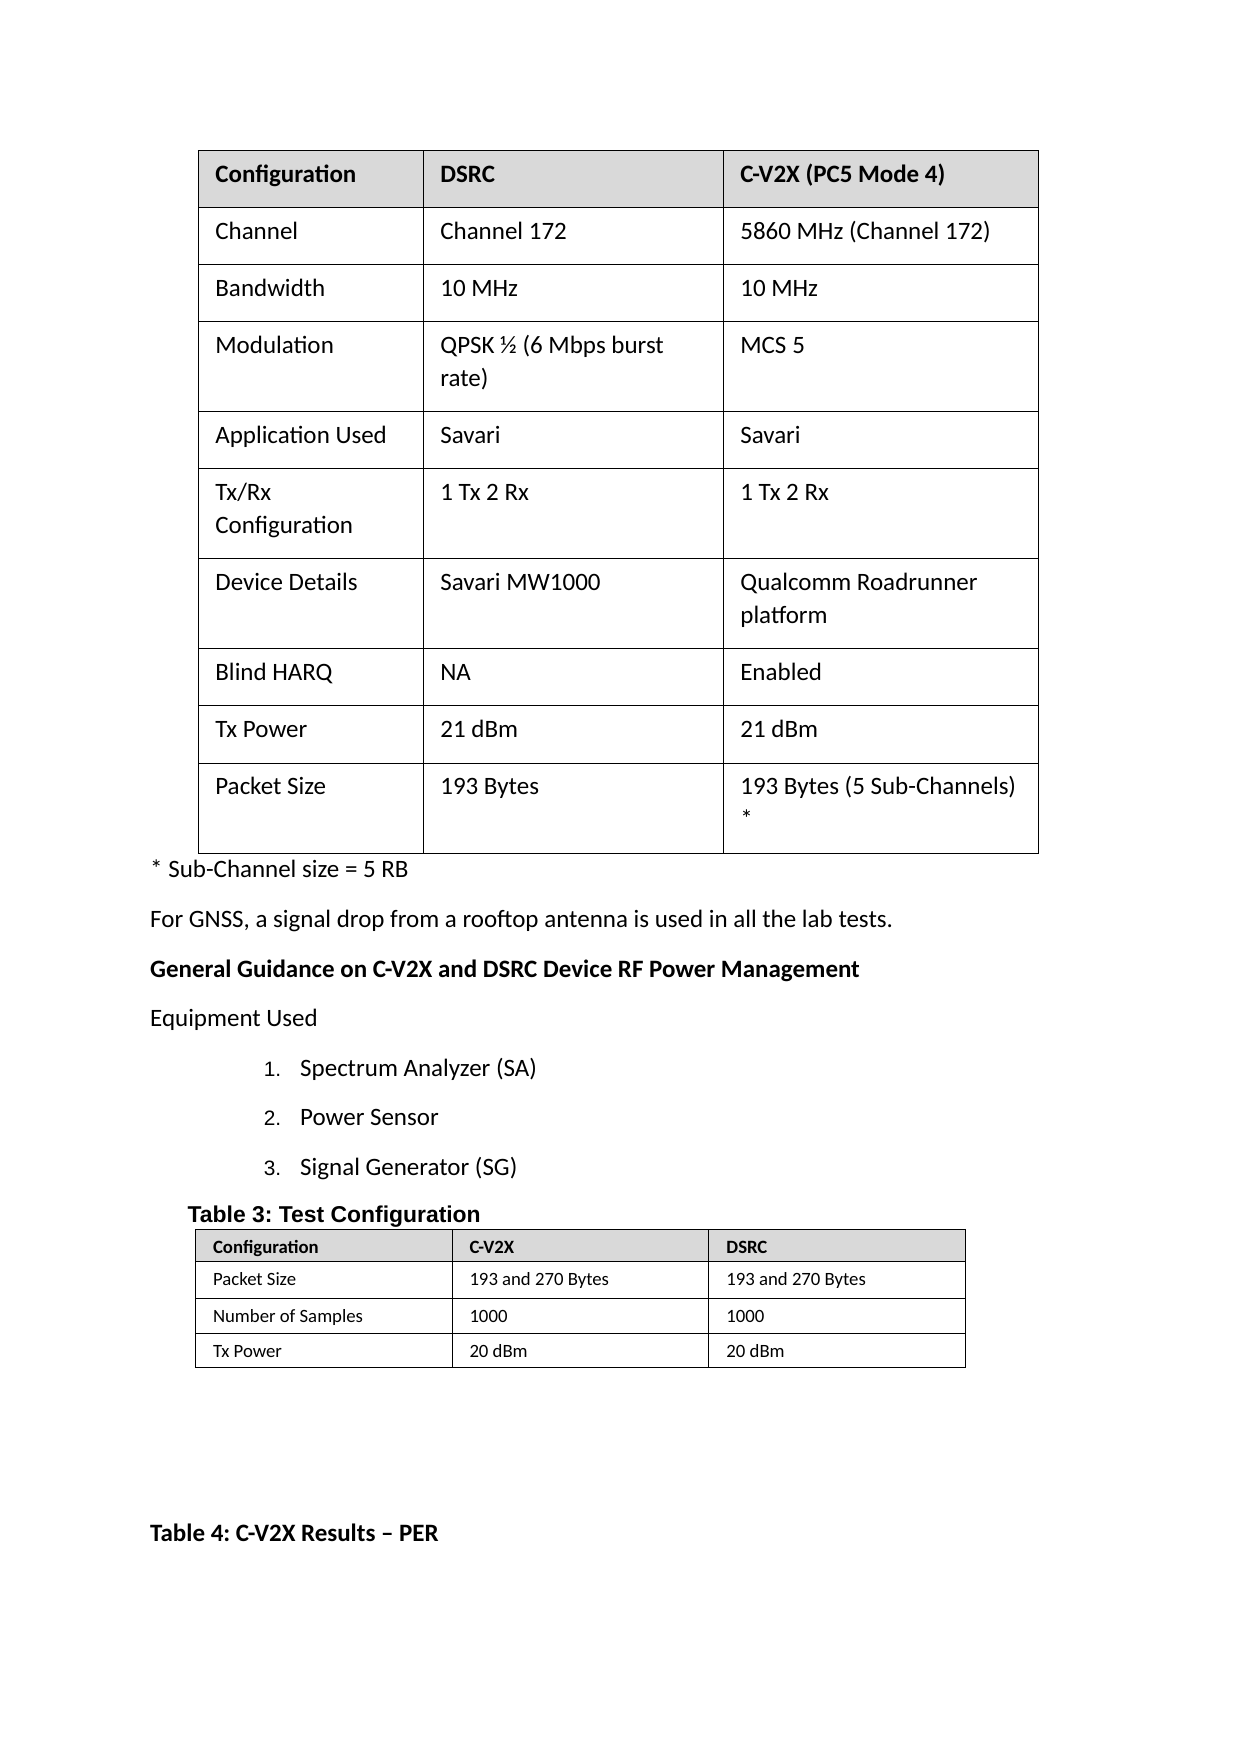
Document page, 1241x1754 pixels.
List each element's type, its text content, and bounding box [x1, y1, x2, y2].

table_cell 20 dBm [709, 1334, 965, 1367]
text Equipment Used [150, 1002, 1090, 1033]
table_cell Application Used [199, 412, 423, 468]
table_cell NA [424, 649, 723, 705]
table_cell 1 Tx 2 Rx [724, 469, 1038, 558]
table_header C-V2X [453, 1230, 708, 1261]
table_cell Qualcomm Roadrunner platform [724, 559, 1038, 648]
table_cell Device Details [199, 559, 423, 648]
table_cell MCS 5 [724, 322, 1038, 411]
table_cell Modulation [199, 322, 423, 411]
list Spectrum Analyzer (SA) [264, 1052, 1090, 1082]
table_header DSRC [709, 1230, 965, 1261]
table_cell Tx Power [196, 1334, 452, 1367]
table_cell Packet Size [199, 764, 423, 852]
table_cell 21 dBm [724, 706, 1038, 762]
text Table 4: C-V2X Results – PER [150, 1517, 1090, 1547]
table_cell 193 Bytes [424, 764, 723, 852]
table_cell Savari [424, 412, 723, 468]
table_cell Tx Power [199, 706, 423, 762]
table_cell Savari MW1000 [424, 559, 723, 648]
table_cell Number of Samples [196, 1299, 452, 1333]
table_cell 5860 MHz (Channel 172) [724, 208, 1038, 264]
text For GNSS, a signal drop from a rooftop antenna is used in all the lab tests. [150, 903, 1090, 934]
table_header Configuration [196, 1230, 452, 1261]
table_cell 21 dBm [424, 706, 723, 762]
table_cell 10 MHz [424, 265, 723, 321]
table_cell Channel 172 [424, 208, 723, 264]
table_cell 1000 [453, 1299, 708, 1333]
table_cell 10 MHz [724, 265, 1038, 321]
table_cell 193 and 270 Bytes [453, 1262, 708, 1298]
text * Sub-Channel size = 5 RB [150, 853, 1090, 884]
table_cell Channel [199, 208, 423, 264]
table_cell Savari [724, 412, 1038, 468]
table_cell Blind HARQ [199, 649, 423, 705]
table_cell Enabled [724, 649, 1038, 705]
table_cell 20 dBm [453, 1334, 708, 1367]
table_cell 1 Tx 2 Rx [424, 469, 723, 558]
table_cell QPSK ½ (6 Mbps burst rate) [424, 322, 723, 411]
subtitle Table 3: Test Configuration [187, 1201, 936, 1227]
table_cell Tx/Rx Configuration [199, 469, 423, 558]
list Signal Generator (SG) [264, 1151, 1090, 1182]
table_cell Bandwidth [199, 265, 423, 321]
table_cell Packet Size [196, 1262, 452, 1298]
table_cell 193 Bytes (5 Sub-Channels) * [724, 764, 1038, 852]
table_cell 1000 [709, 1299, 965, 1333]
list Power Sensor [264, 1101, 1090, 1132]
table_header Configuration [199, 151, 423, 207]
table_cell 193 and 270 Bytes [709, 1262, 965, 1298]
text General Guidance on C-V2X and DSRC Device RF Power Management [150, 953, 1090, 983]
table_header DSRC [424, 151, 723, 207]
table_header C-V2X (PC5 Mode 4) [724, 151, 1038, 207]
